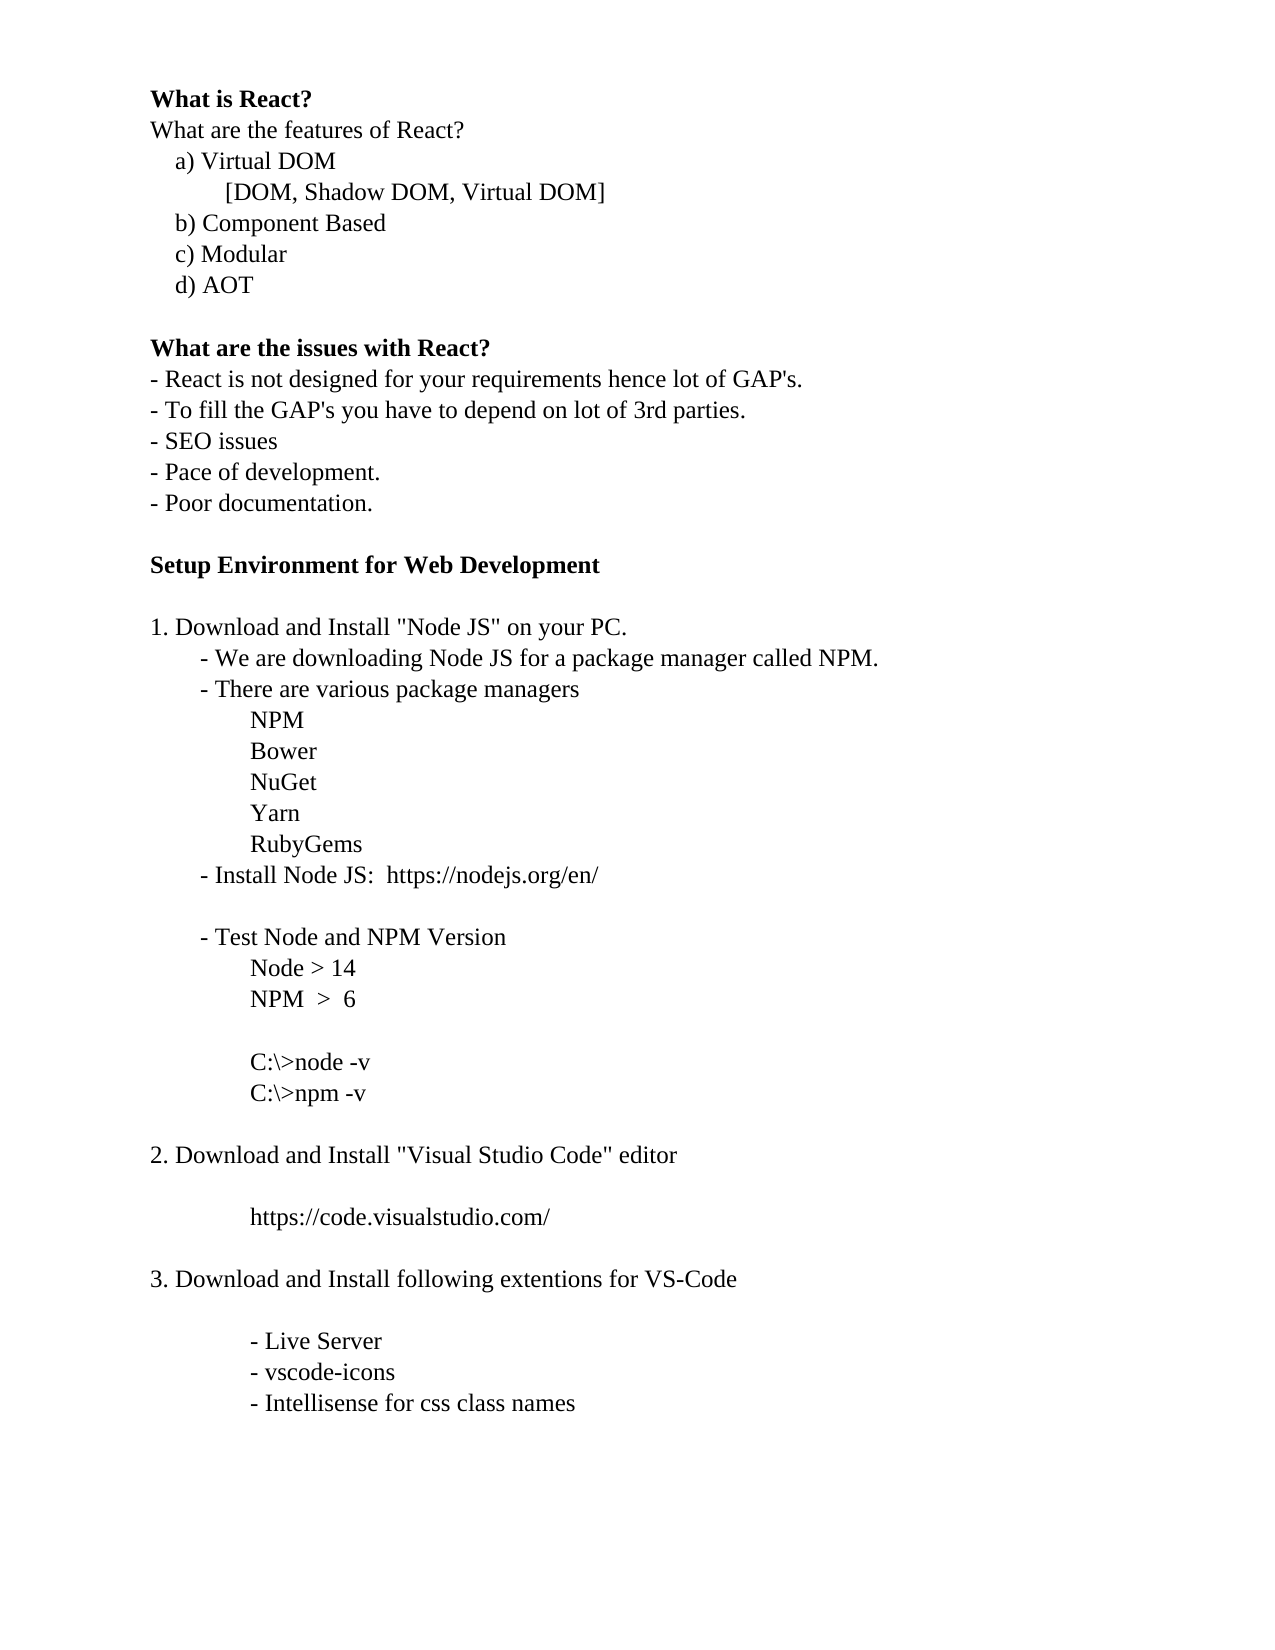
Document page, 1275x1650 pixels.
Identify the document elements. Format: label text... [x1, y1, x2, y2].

text Yarn [150, 798, 1125, 827]
text b) Component Based [150, 208, 1125, 237]
text 3. Download and Install following extentions for VS-Code [150, 1264, 1125, 1293]
text - SEO issues [150, 426, 1125, 454]
text c) Modular [150, 239, 1125, 268]
text RubyGems [150, 829, 1125, 858]
text - vscode-icons [150, 1357, 1125, 1386]
text d) AOT [150, 271, 1125, 299]
text What are the issues with React? [150, 333, 1125, 361]
text NPM [150, 705, 1125, 734]
text a) Virtual DOM [150, 146, 1125, 175]
text What is React? [150, 84, 1125, 113]
text - We are downloading Node JS for a package manager called NPM. [150, 643, 1125, 672]
text NPM > 6 [150, 984, 1125, 1013]
text - To fill the GAP's you have to depend on lot of 3rd parties. [150, 395, 1125, 423]
text What are the features of React? [150, 115, 1125, 144]
text - Poor documentation. [150, 488, 1125, 517]
text 1. Download and Install "Node JS" on your PC. [150, 612, 1125, 641]
text [DOM, Shadow DOM, Virtual DOM] [150, 177, 1125, 206]
text C:\>node -v [150, 1047, 1125, 1075]
text - Install Node JS: https://nodejs.org/en/ [150, 860, 1125, 889]
text - Test Node and NPM Version [150, 922, 1125, 951]
text - Pace of development. [150, 457, 1125, 486]
text https://code.visualstudio.com/ [150, 1202, 1125, 1231]
text NuGet [150, 767, 1125, 796]
text - Live Server [150, 1326, 1125, 1355]
text Bower [150, 736, 1125, 765]
text Node > 14 [150, 953, 1125, 982]
text C:\>npm -v [150, 1078, 1125, 1106]
text - React is not designed for your requirements hence lot of GAP's. [150, 364, 1125, 392]
text Setup Environment for Web Development [150, 550, 1125, 579]
text - There are various package managers [150, 674, 1125, 703]
text - Intellisense for css class names [150, 1388, 1125, 1417]
text 2. Download and Install "Visual Studio Code" editor [150, 1140, 1125, 1168]
